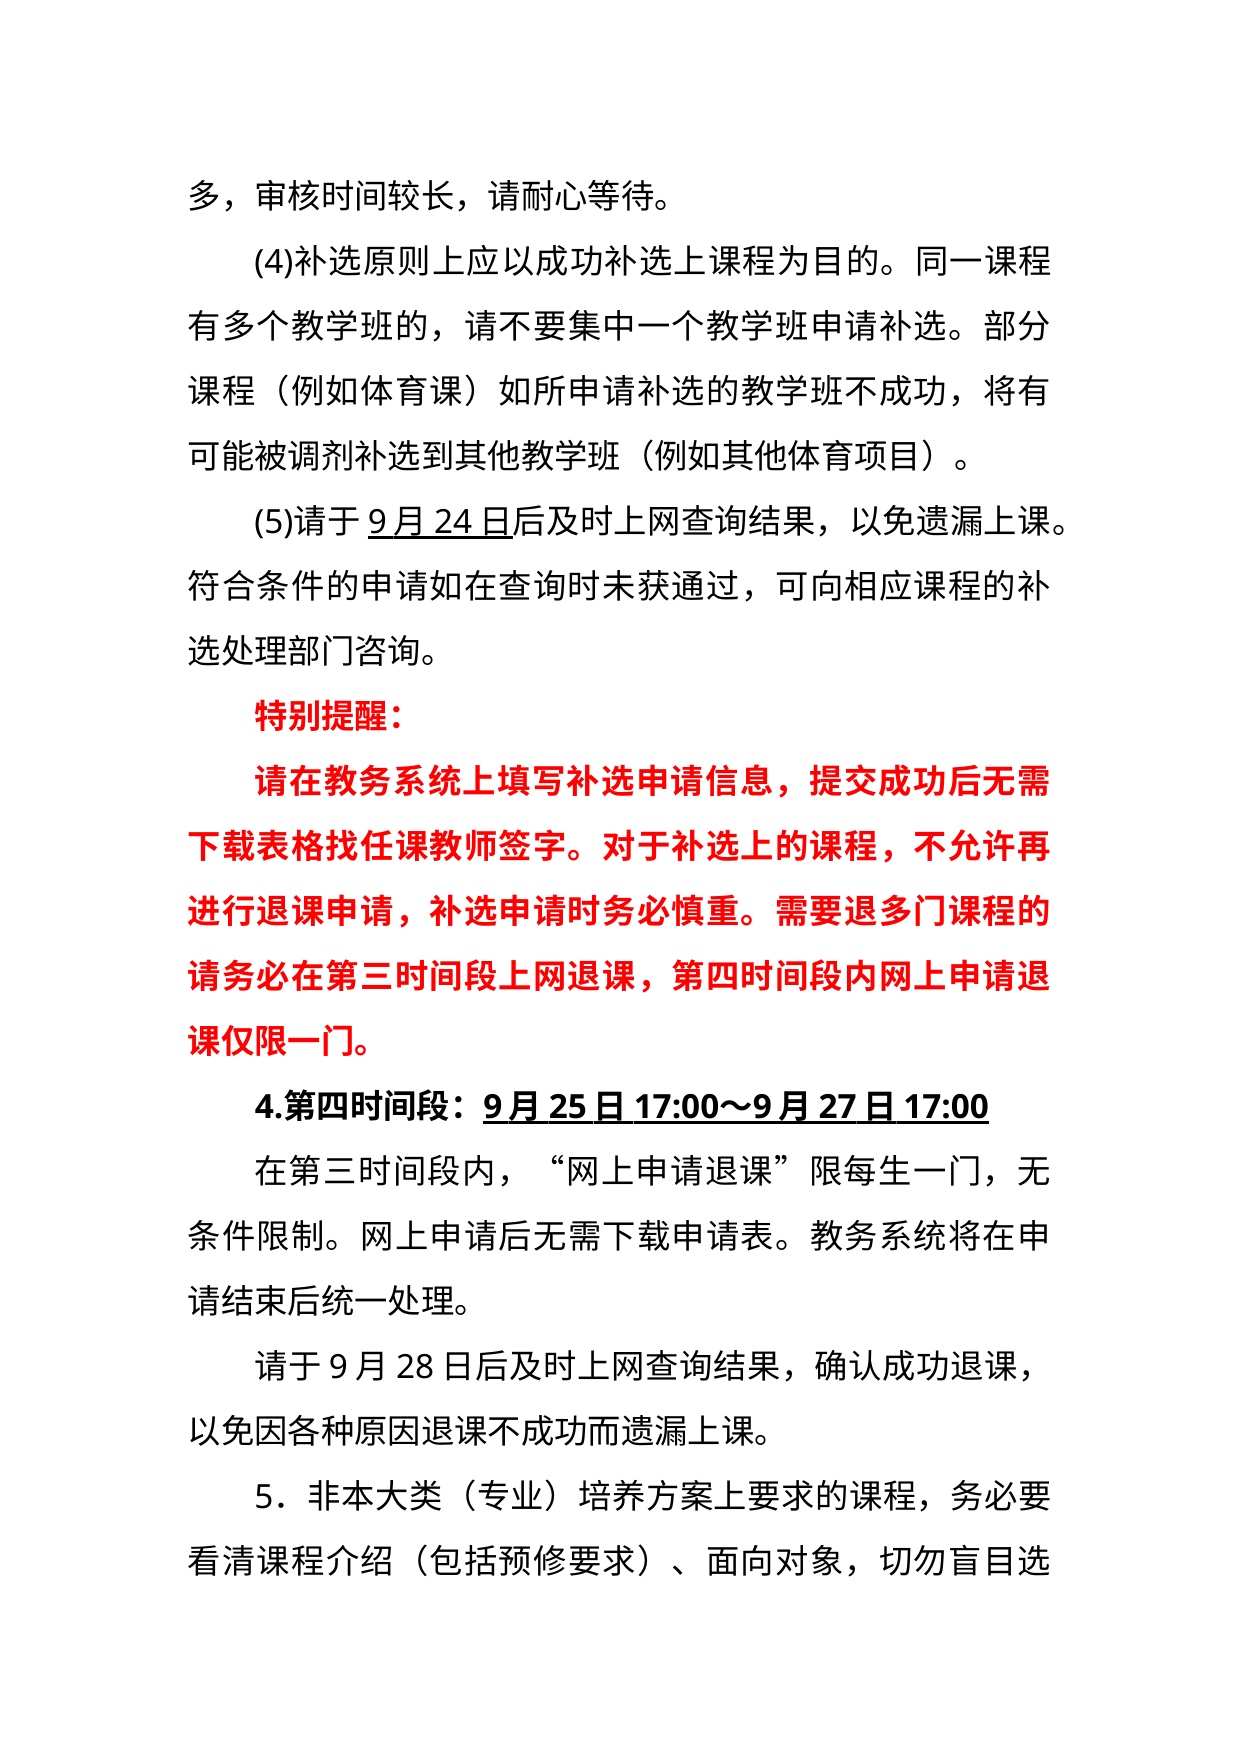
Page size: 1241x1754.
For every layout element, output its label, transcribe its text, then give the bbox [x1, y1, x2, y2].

text 在第三时间段内，“网上申请退课”限每生一门，无条件限制。网上申请后无需下载申请表。教务系统将在申请结束后统一处理。 [187, 1137, 1053, 1332]
text 请于9月28日后及时上网查询结果，确认成功退课，以免因各种原因退课不成功而遗漏上课。 [187, 1332, 1053, 1462]
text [187, 1462, 1053, 1592]
text 4.第四时间段：9月25日17:00～9月27日17:00 [187, 1072, 1053, 1137]
text (4)补选原则上应以成功补选上课程为目的。同一课程有多个教学班的，请不要集中一个教学班申请补选。部分课程（例如体育课）如所申请补选的教学班不成功，将有可能被调剂补选到其他教学班（例如其他体育项目）。 [187, 227, 1053, 487]
text 特别提醒： [187, 682, 1053, 747]
text 请在教务系统上填写补选申请信息，提交成功后无需下载表格找任课教师签字。对于补选上的课程，不允许再进行退课申请，补选申请时务必慎重。需要退多门课程的，请务必在第三时间段上网退课，第四时间段内网上申请退课仅限一门。 [187, 747, 1053, 1072]
text (5)请于9月24日后及时上网查询结果，以免遗漏上课。符合条件的申请如在查询时未获通过，可向相应课程的补选处理部门咨询。 [187, 487, 1053, 682]
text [187, 162, 1053, 227]
